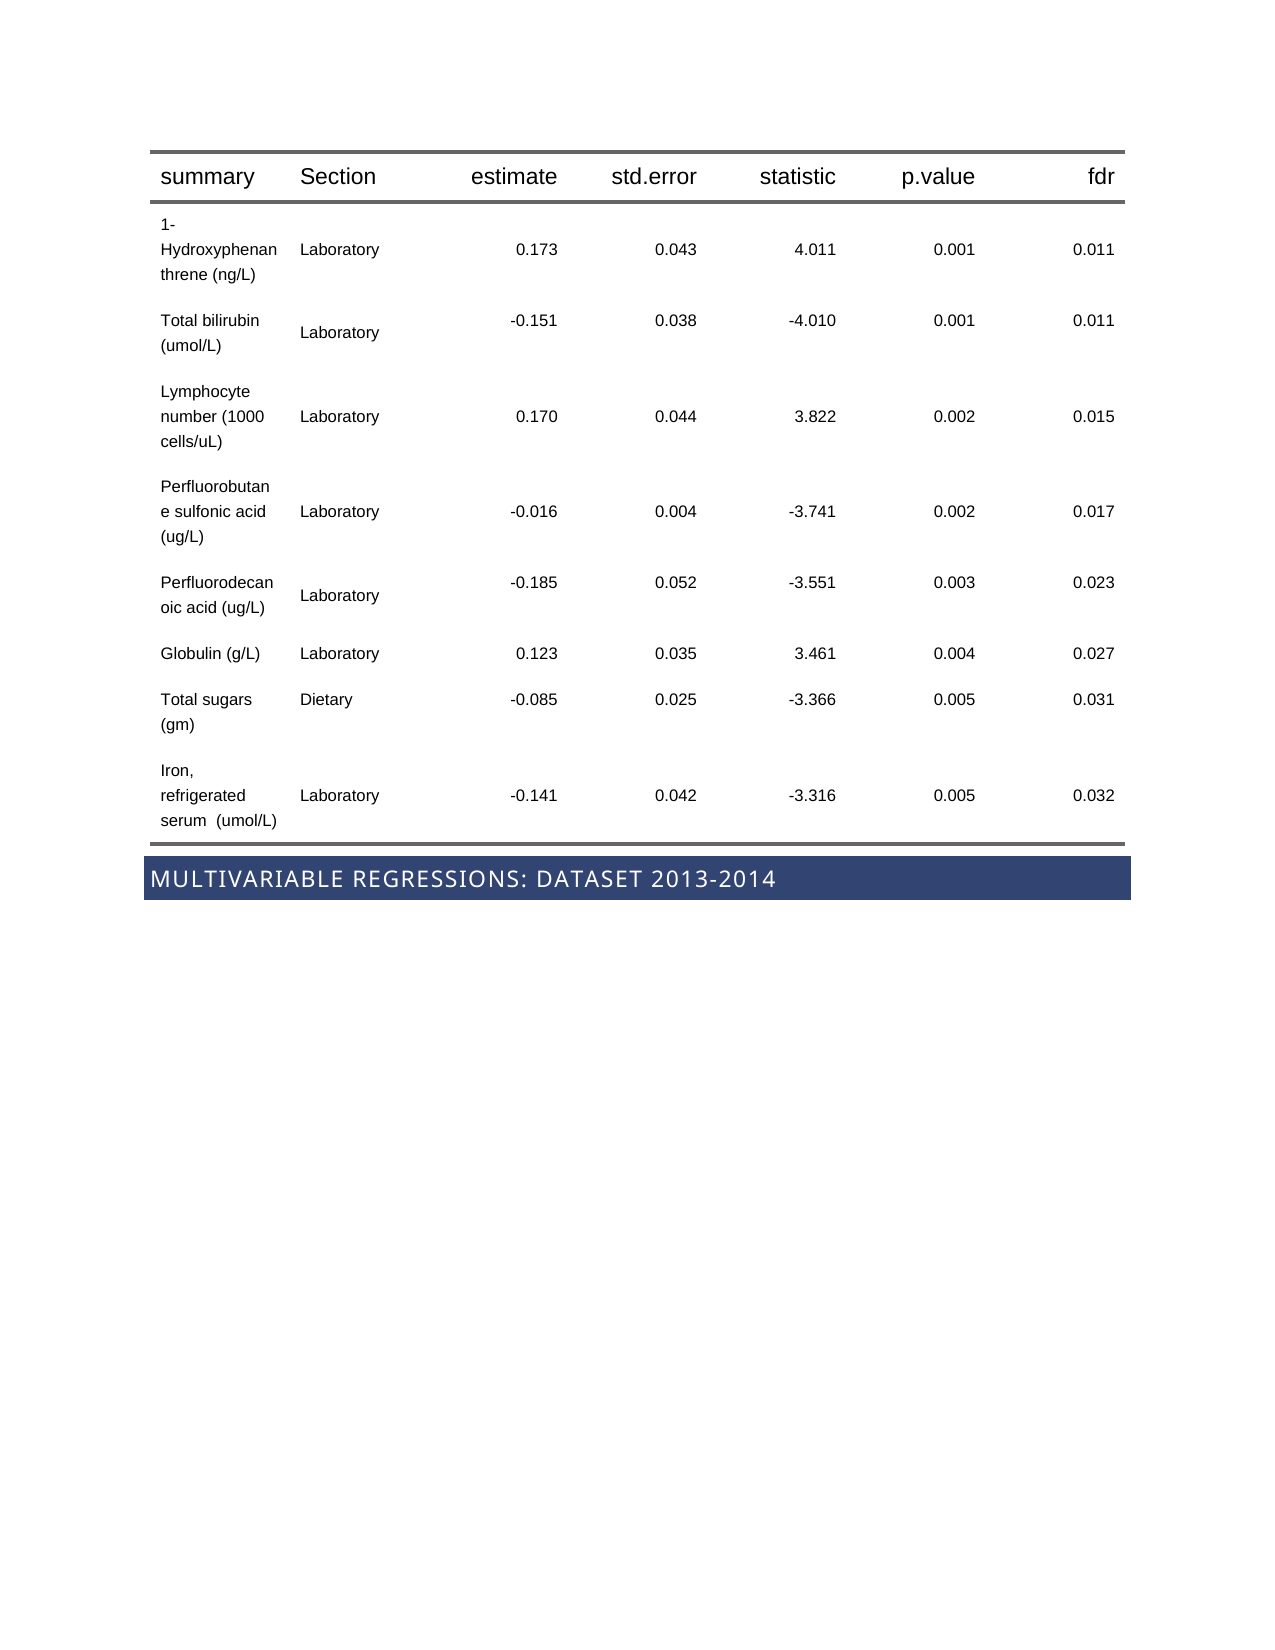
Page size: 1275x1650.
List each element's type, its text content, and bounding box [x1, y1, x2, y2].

table_cell 0.011 [986, 296, 1125, 367]
table_cell 0.005 [846, 746, 986, 842]
table_cell Laboratory [289, 558, 428, 629]
table_cell 0.123 [429, 629, 568, 675]
table_cell 0.025 [568, 675, 707, 746]
table_cell 0.173 [429, 204, 568, 296]
subtitle Multivariable regressions: dataset 2013-2014 [150, 863, 1125, 894]
table_cell Perfluorobutane sulfonic acid (ug/L) [150, 463, 289, 558]
table_cell 3.461 [707, 629, 846, 675]
table_cell 0.038 [568, 296, 707, 367]
table_cell Iron, refrigerated serum (umol/L) [150, 746, 289, 842]
table_cell Total bilirubin (umol/L) [150, 296, 289, 367]
table_cell Lymphocyte number (1000 cells/uL) [150, 367, 289, 462]
table_cell Total sugars (gm) [150, 675, 289, 746]
table_cell 3.822 [707, 367, 846, 462]
table_cell -4.010 [707, 296, 846, 367]
table_cell 0.002 [846, 367, 986, 462]
table_cell -0.185 [429, 558, 568, 629]
table_cell Laboratory [289, 746, 428, 842]
table_cell 1-Hydroxyphenanthrene (ng/L) [150, 204, 289, 296]
table_cell -3.741 [707, 463, 846, 558]
table_cell -3.316 [707, 746, 846, 842]
table_header estimate [429, 154, 568, 200]
table_cell 0.017 [986, 463, 1125, 558]
table_header std.error [568, 154, 707, 200]
table_cell 0.052 [568, 558, 707, 629]
table_cell -0.085 [429, 675, 568, 746]
table_header Section [289, 154, 428, 200]
table_cell 0.027 [986, 629, 1125, 675]
table_cell 0.043 [568, 204, 707, 296]
table_cell 0.042 [568, 746, 707, 842]
table_header statistic [707, 154, 846, 200]
table_cell Globulin (g/L) [150, 629, 289, 675]
table_cell -0.016 [429, 463, 568, 558]
table_cell 0.004 [568, 463, 707, 558]
table_header fdr [986, 154, 1125, 200]
table_cell 0.001 [846, 204, 986, 296]
table_cell -3.366 [707, 675, 846, 746]
table_cell -3.551 [707, 558, 846, 629]
table_cell -0.141 [429, 746, 568, 842]
table_cell Dietary [289, 675, 428, 746]
table_cell 0.001 [846, 296, 986, 367]
table_cell 0.170 [429, 367, 568, 462]
table_cell 0.011 [986, 204, 1125, 296]
table_cell 4.011 [707, 204, 846, 296]
table_cell 0.023 [986, 558, 1125, 629]
table_cell Perfluorodecanoic acid (ug/L) [150, 558, 289, 629]
table_cell 0.044 [568, 367, 707, 462]
table_cell 0.031 [986, 675, 1125, 746]
table_cell 0.003 [846, 558, 986, 629]
table_cell 0.002 [846, 463, 986, 558]
table_cell 0.015 [986, 367, 1125, 462]
table_cell Laboratory [289, 296, 428, 367]
table_header summary [150, 154, 289, 200]
table_cell Laboratory [289, 204, 428, 296]
table_cell Laboratory [289, 463, 428, 558]
table_cell -0.151 [429, 296, 568, 367]
table_cell Laboratory [289, 629, 428, 675]
table_header p.value [846, 154, 986, 200]
table_cell 0.005 [846, 675, 986, 746]
table_cell 0.004 [846, 629, 986, 675]
table_cell Laboratory [289, 367, 428, 462]
table_cell 0.032 [986, 746, 1125, 842]
table_cell 0.035 [568, 629, 707, 675]
